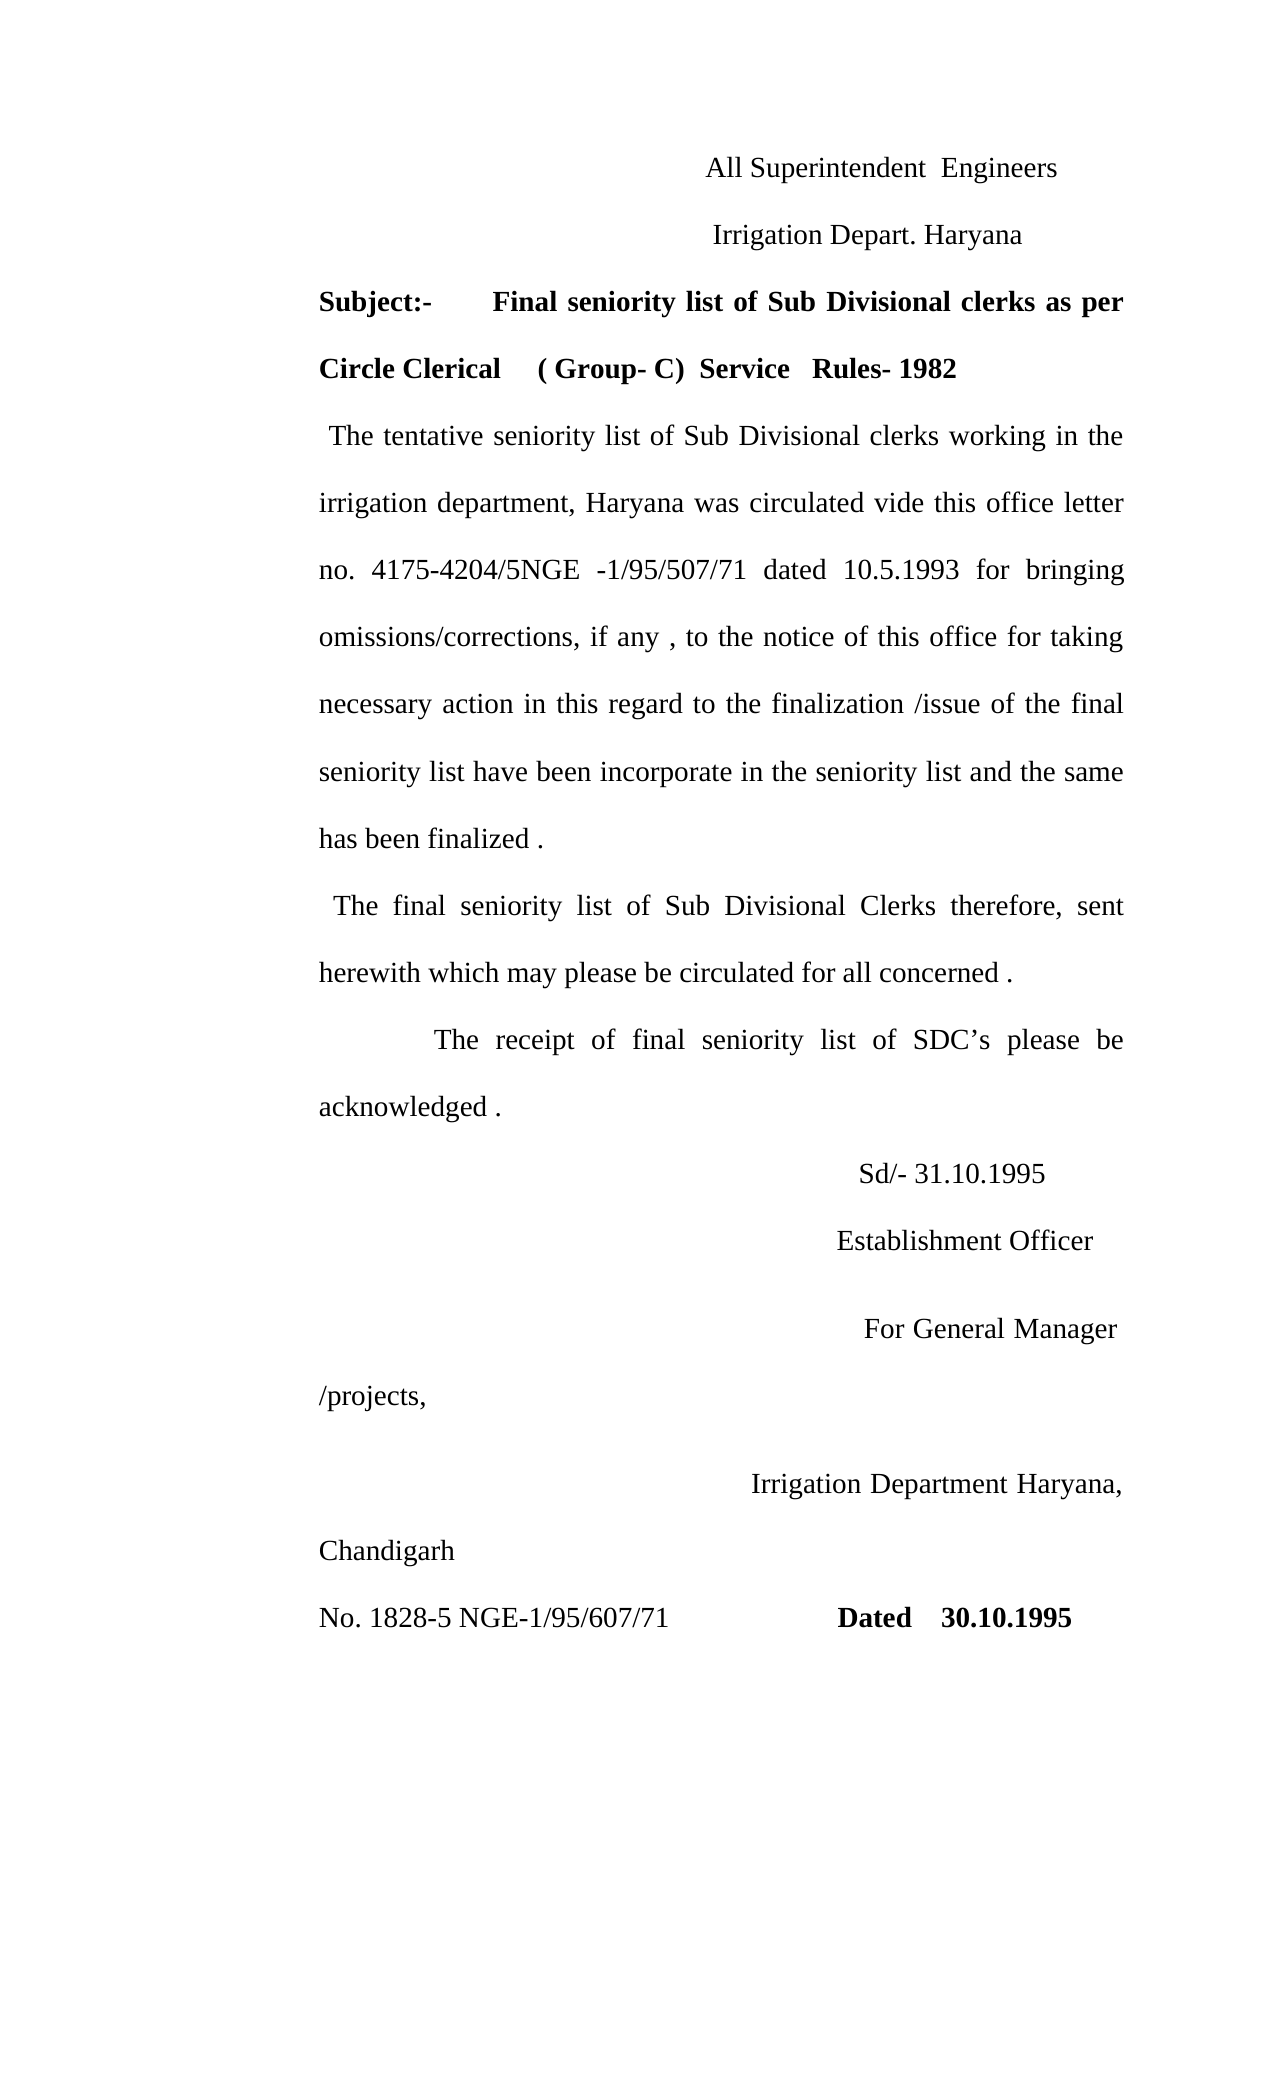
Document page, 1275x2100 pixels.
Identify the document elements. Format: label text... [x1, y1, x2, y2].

list Sd/- 31.10.1995 [319, 1156, 1125, 1190]
list The final seniority list of Sub Divisional Clerks therefore, sent herewith which may please be circulated for all concerned . [319, 888, 1125, 988]
text For General Manager /projects, [319, 1311, 1125, 1412]
list The tentative seniority list of Sub Divisional clerks working in the irrigation department, Haryana was circulated vide this office letter no. 4175-4204/5NGE -1/95/507/71 dated 10.5.1993 for bringing omissions/corrections, if any , to the notice of this office for taking necessary action in this regard to the finalization /issue of the final seniority list have been incorporate in the seniority list and the same has been finalized . [319, 418, 1125, 854]
list Establishment Officer [319, 1223, 1125, 1257]
list Irrigation Depart. Haryana [319, 217, 1125, 251]
list All Superintendent Engineers [319, 150, 1125, 183]
list No. 1828-5 NGE-1/95/607/71 Dated 30.10.1995 [319, 1600, 1125, 1634]
list Irrigation Department Haryana, Chandigarh [319, 1466, 1125, 1567]
list Subject:- Final seniority list of Sub Divisional clerks as per Circle Clerical ( Group- C) Service Rules- 1982 [319, 284, 1125, 385]
list The receipt of final seniority list of SDC’s please be acknowledged . [319, 1022, 1125, 1123]
